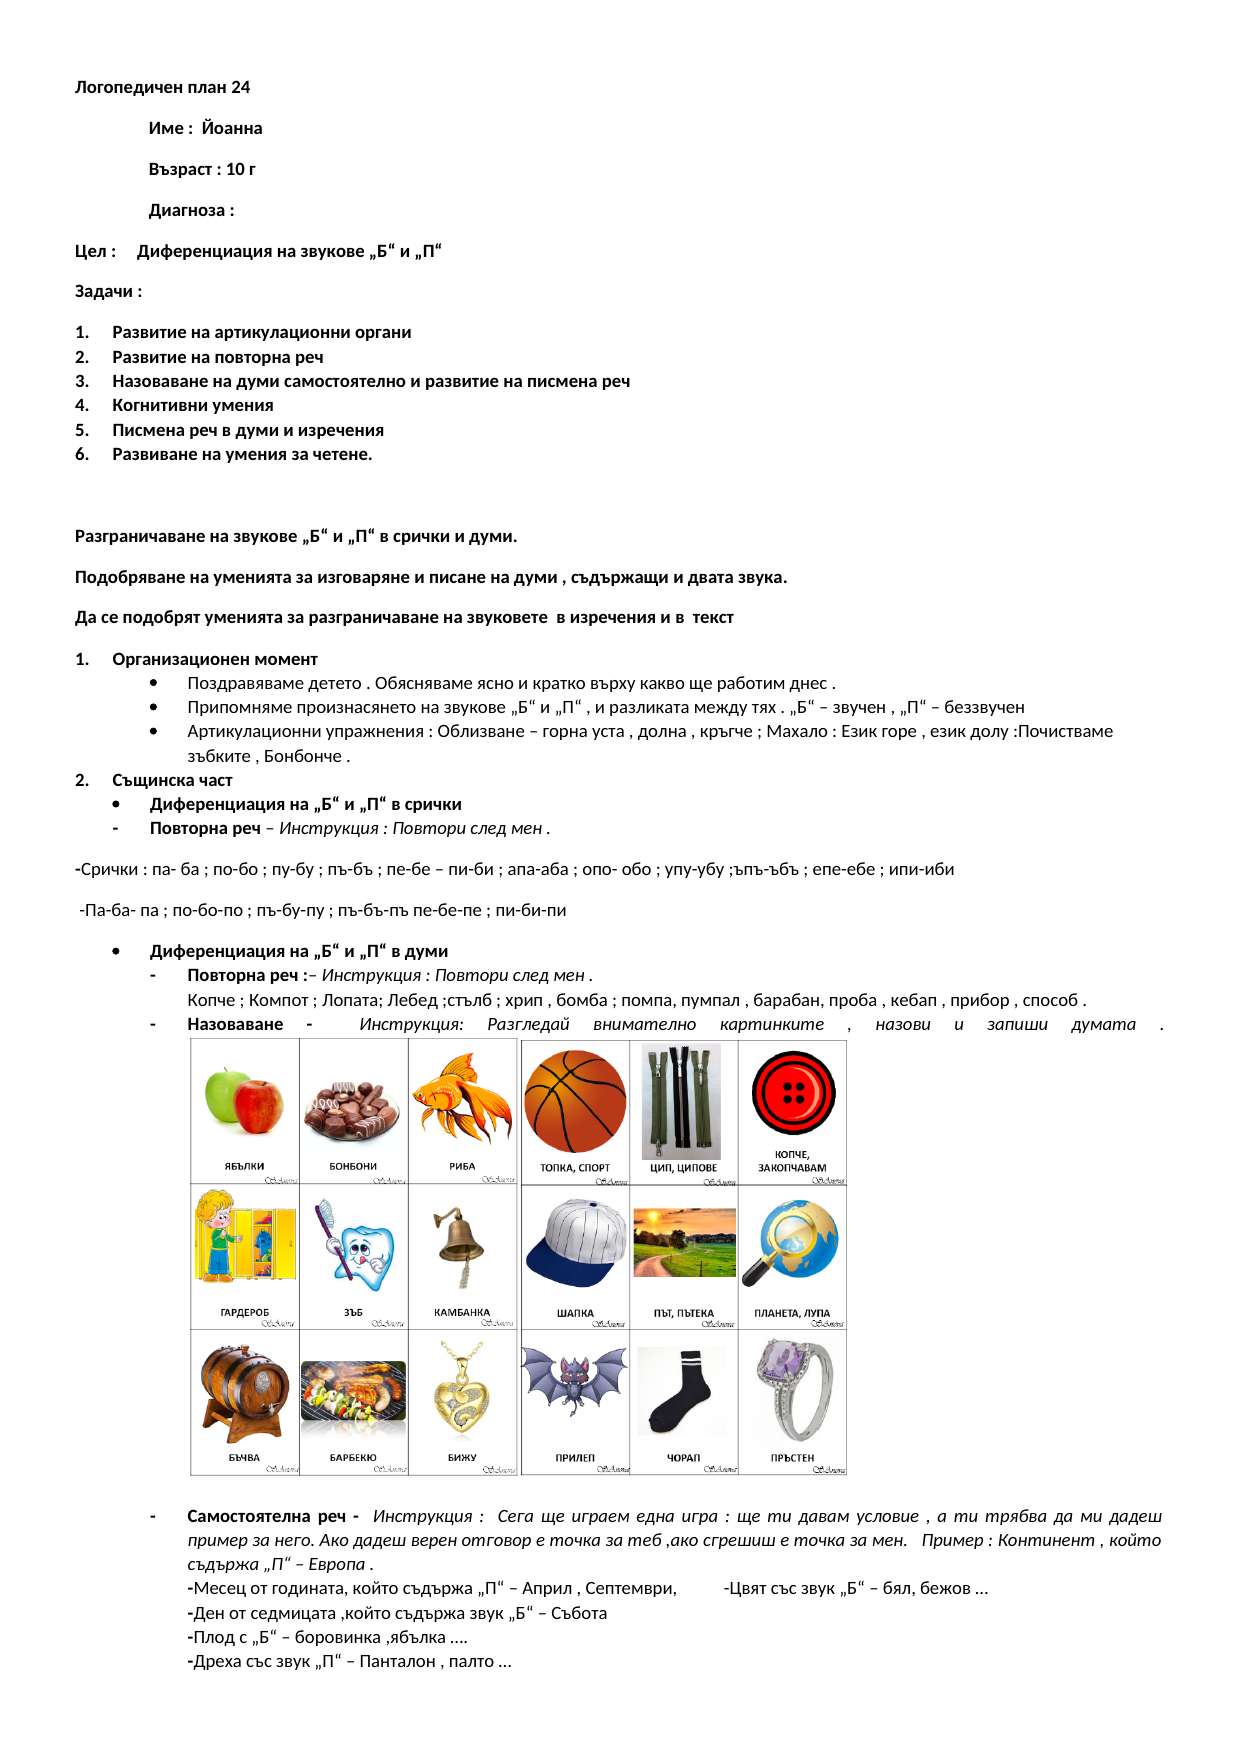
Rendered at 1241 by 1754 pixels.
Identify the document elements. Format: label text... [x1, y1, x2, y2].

list Развитие на повторна реч [75, 345, 1165, 368]
text -Срички : па- ба ; по-бо ; пу-бу ; пъ-бъ ; пе-бе – пи-би ; апа-аба ; опо- обо ; упу-убу ;ъпъ-ъбъ ; епе-ебе ; ипи-иби [75, 857, 1165, 880]
text Диагноза : [149, 198, 1165, 221]
list Писмена реч в думи и изречения [75, 418, 1165, 441]
list Диференциация на „Б“ и „П“ в срички [112, 792, 1165, 815]
text Разграничаване на звукове „Б“ и „П“ в срички и думи. [75, 524, 1165, 547]
text Логопедичен план 24 [75, 75, 1165, 98]
text Име : Йоанна [149, 116, 1165, 139]
list Поздравяваме детето . Обясняваме ясно и кратко върху какво ще работим днес . [150, 671, 1165, 694]
list Организационен момент [75, 647, 1165, 669]
text Цел : Диференциация на звукове „Б“ и „П“ [75, 239, 1165, 262]
list Припомняме произнасянето на звукове „Б“ и „П“ , и разликата между тях . „Б“ – звучен , „П“ – беззвучен [150, 695, 1165, 718]
text -Па-ба- па ; по-бо-по ; пъ-бу-пу ; пъ-бъ-пъ пе-бе-пе ; пи-би-пи [75, 898, 1165, 921]
list Назоваване на думи самостоятелно и развитие на писмена реч [75, 369, 1165, 392]
list -Месец от годината, който съдържа „П“ – Април , Септември, -Цвят със звук „Б“ – бял, бежов … [187, 1577, 1165, 1599]
list Същинска част [75, 768, 1165, 791]
list Когнитивни умения [75, 393, 1165, 416]
list -Ден от седмицата ,който съдържа звук „Б“ – Събота [187, 1601, 1165, 1624]
list Диференциация на „Б“ и „П“ в думи [112, 939, 1165, 962]
list Повторна реч :– Инструкция : Повтори след мен . [150, 964, 1165, 987]
list Повторна реч – Инструкция : Повтори след мен . [112, 817, 1165, 839]
list Самостоятелна реч - Инструкция : Сега ще играем една игра : ще ти давам условие , а ти трябва да ми дадеш пример за него. Ако дадеш верен отговор е точка за теб ,ако сгрешиш е точка за мен. Пример : Континент , който съдържа „П“ – Европа . [150, 1504, 1165, 1575]
text Задачи : [75, 280, 1165, 303]
list Развиване на умения за четене. [75, 442, 1165, 465]
list Развитие на артикулационни органи [75, 321, 1165, 343]
text Да се подобрят уменията за разграничаване на звуковете в изречения и в текст [75, 606, 1165, 629]
list -Дреха със звук „П“ – Панталон , палто … [187, 1649, 1165, 1672]
list -Плод с „Б“ – боровинка ,ябълка …. [187, 1625, 1165, 1648]
text Подобряване на уменията за изговаряне и писане на думи , съдържащи и двата звука. [75, 565, 1165, 588]
list Артикулационни упражнения : Облизване – горна уста , долна , кръгче ; Махало : Език горе , език долу :Почистваме зъбките , Бонбонче . [150, 719, 1165, 767]
picture [187, 1036, 849, 1478]
list Копче ; Компот ; Лопата; Лебед ;стълб ; хрип , бомба ; помпа, пумпал , барабан, проба , кебап , прибор , способ . [187, 988, 1165, 1011]
text Възраст : 10 г [149, 157, 1165, 180]
